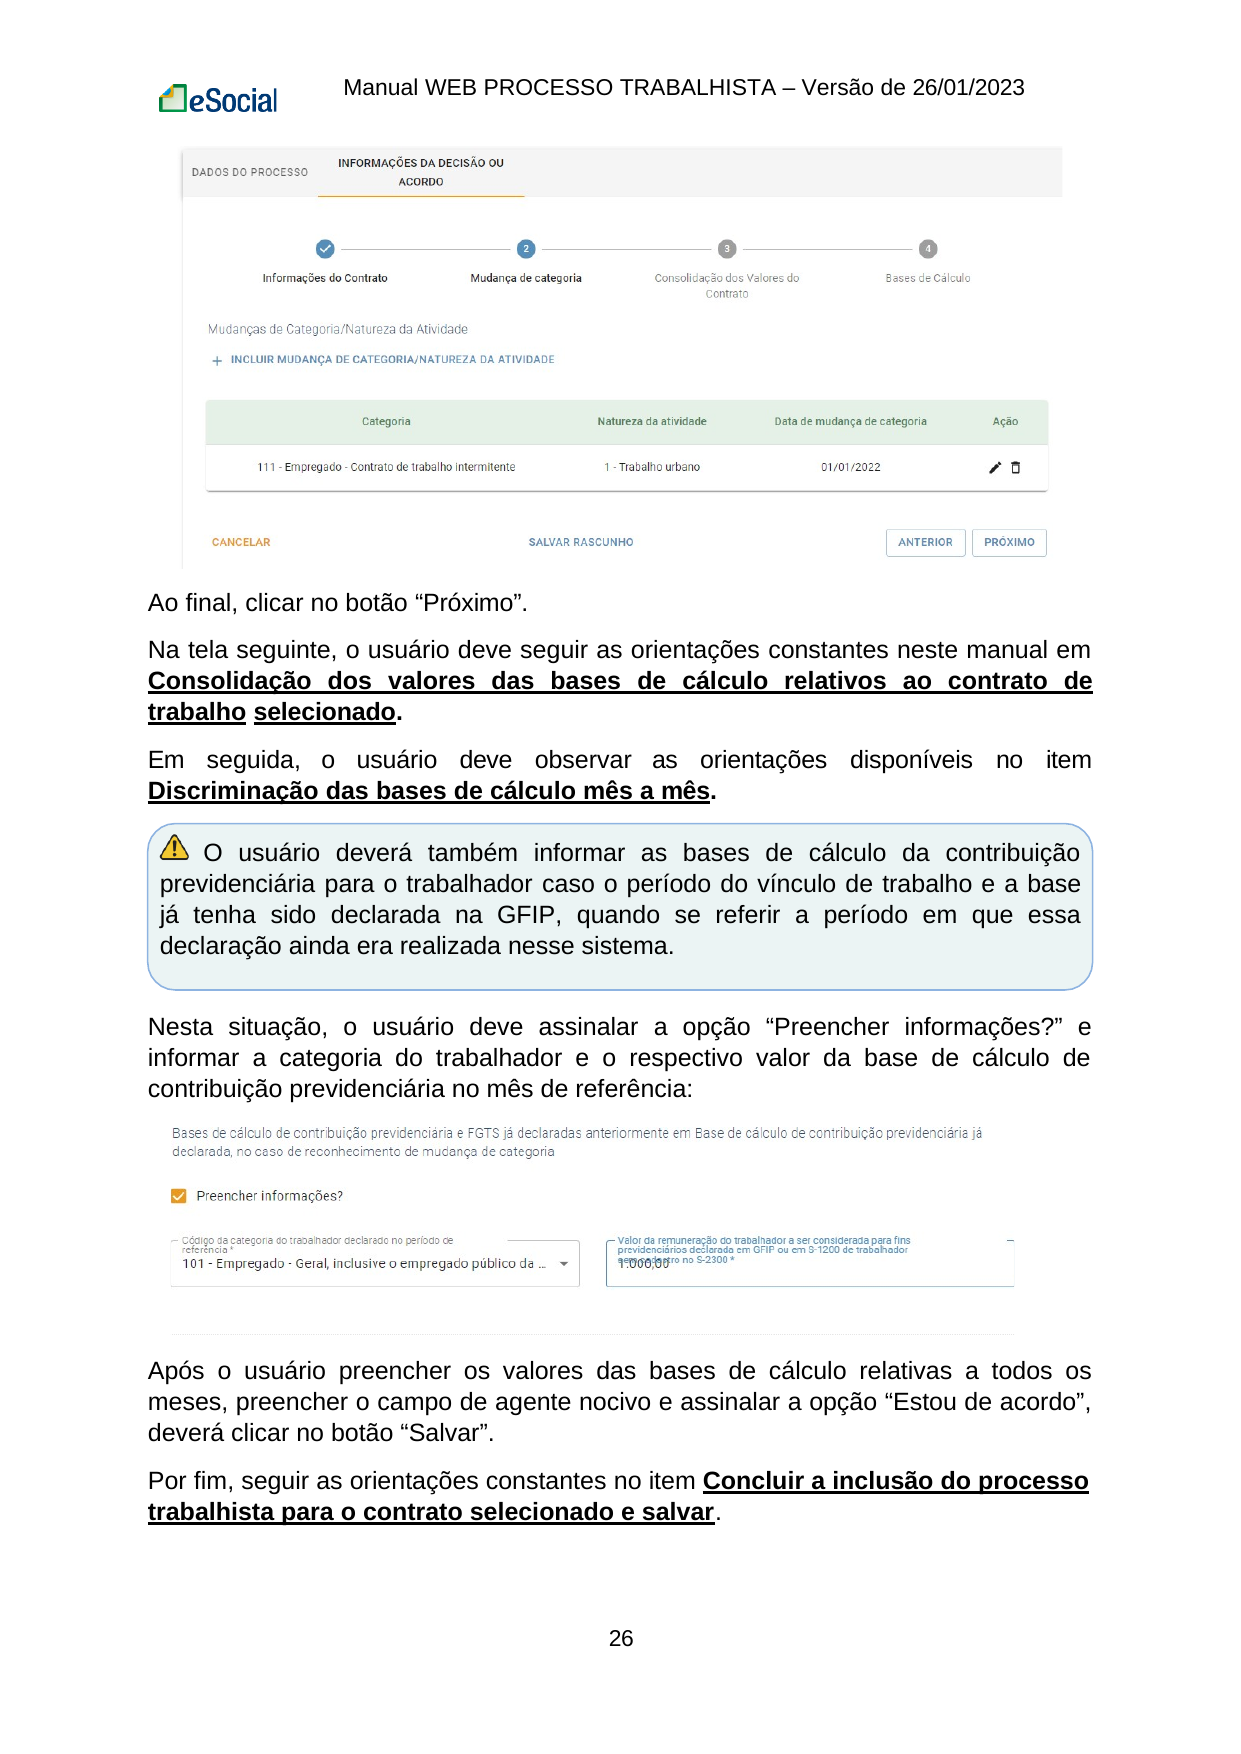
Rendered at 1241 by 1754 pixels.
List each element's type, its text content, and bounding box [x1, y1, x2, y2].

picture [177, 146, 1063, 569]
picture [159, 84, 277, 112]
text Por fim, seguir as orientações constantes no item Concluir a inclusão do processo trabalhista para o contrato selecionado e salvar. [148, 1466, 1089, 1526]
text Ao final, clicar no botão “Próximo”. [148, 587, 1180, 616]
text Na tela seguinte, o usuário deve seguir as orientações constantes neste manual em Consolidação dos valores das bases de cálculo relativos ao contrato de trabalho selecionado. [148, 635, 1093, 691]
subtitle Discriminação das bases de cálculo mês a mês. [148, 776, 1180, 805]
picture [159, 834, 189, 861]
text Em seguida, o usuário deve observar as orientações disponíveis no item [148, 745, 1180, 774]
text Na tela seguinte, o usuário deve seguir as orientações constantes neste manual em Consolidação dos valores das bases de cálculo relativos ao contrato de trabalho selecionado. [148, 694, 1093, 726]
text Após o usuário preencher os valores das bases de cálculo relativas a todos os meses, preencher o campo de agente nocivo e assinalar a opção “Estou de acordo”, deverá clicar no botão “Salvar”. [148, 1144, 1093, 1447]
picture [170, 1127, 1015, 1144]
text Nesta situação, o usuário deve assinalar a opção “Preencher informações?” e informar a categoria do trabalhador e o respectivo valor da base de cálculo de contribuição previdenciária no mês de referência: [148, 1011, 1092, 1102]
